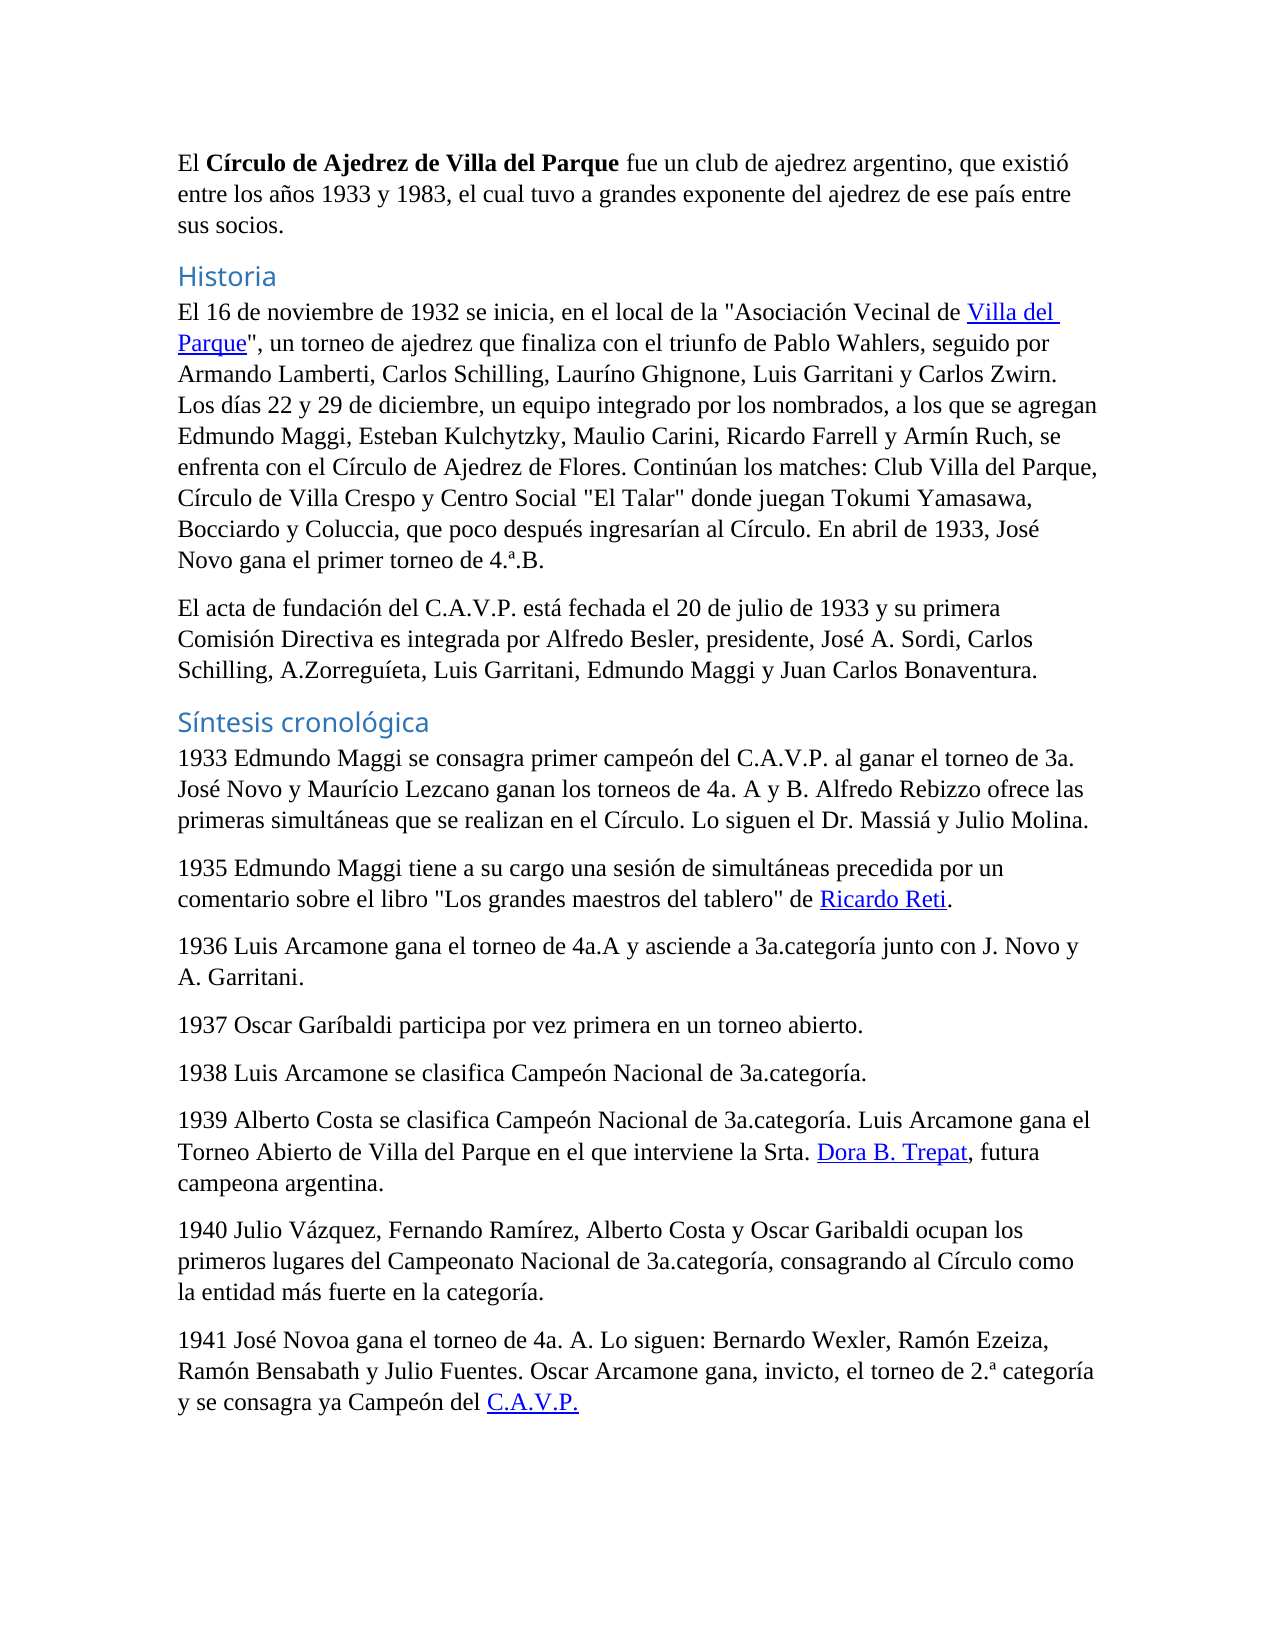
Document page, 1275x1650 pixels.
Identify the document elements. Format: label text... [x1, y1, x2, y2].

text 1941 José Novoa gana el torneo de 4a. A. Lo siguen: Bernardo Wexler, Ramón Ezeiza, Ramón Bensabath y Julio Fuentes. Oscar Arcamone gana, invicto, el torneo de 2.ª categoría y se consagra ya Campeón del C.A.V.P. [177, 1325, 1098, 1416]
text 1933 Edmundo Maggi se consagra primer campeón del C.A.V.P. al ganar el torneo de 3a. José Novo y Maurício Lezcano ganan los torneos de 4a. A y B. Alfredo Rebizzo ofrece las primeras simultáneas que se realizan en el Círculo. Lo siguen el Dr. Massiá y Julio Molina. [177, 743, 1098, 834]
text El acta de fundación del C.A.V.P. está fechada el 20 de julio de 1933 y su primera Comisión Directiva es integrada por Alfredo Besler, presidente, José A. Sordi, Carlos Schilling, A.Zorreguíeta, Luis Garritani, Edmundo Maggi y Juan Carlos Bonaventura. [177, 593, 1098, 684]
text 1937 Oscar Garíbaldi participa por vez primera en un torneo abierto. [177, 1010, 1098, 1039]
text 1939 Alberto Costa se clasifica Campeón Nacional de 3a.categoría. Luis Arcamone gana el Torneo Abierto de Villa del Parque en el que interviene la Srta. Dora B. Trepat, futura campeona argentina. [177, 1106, 1098, 1196]
text 1938 Luis Arcamone se clasifica Campeón Nacional de 3a.categoría. [177, 1058, 1098, 1087]
text El Círculo de Ajedrez de Villa del Parque fue un club de ajedrez argentino, que existió entre los años 1933 y 1983, el cual tuvo a grandes exponente del ajedrez de ese país entre sus socios. [177, 148, 1098, 238]
text 1940 Julio Vázquez, Fernando Ramírez, Alberto Costa y Oscar Garibaldi ocupan los primeros lugares del Campeonato Nacional de 3a.categoría, consagrando al Círculo como la entidad más fuerte en la categoría. [177, 1215, 1098, 1306]
subtitle Síntesis cronológica [177, 703, 1098, 740]
subtitle Historia [177, 257, 1098, 294]
text 1935 Edmundo Maggi tiene a su cargo una sesión de simultáneas precedida por un comentario sobre el libro "Los grandes maestros del tablero" de Ricardo Reti. [177, 853, 1098, 912]
text 1936 Luis Arcamone gana el torneo de 4a.A y asciende a 3a.categoría junto con J. Novo y A. Garritani. [177, 931, 1098, 991]
text El 16 de noviembre de 1932 se inicia, en el local de la "Asociación Vecinal de Villa del Parque", un torneo de ajedrez que finaliza con el triunfo de Pablo Wahlers, seguido por Armando Lamberti, Carlos Schilling, Lauríno Ghignone, Luis Garritani y Carlos Zwirn. Los días 22 y 29 de diciembre, un equipo integrado por los nombrados, a los que se agregan Edmundo Maggi, Esteban Kulchytzky, Maulio Carini, Ricardo Farrell y Armín Ruch, se enfrenta con el Círculo de Ajedrez de Flores. Continúan los matches: Club Villa del Parque, Círculo de Villa Crespo y Centro Social "El Talar" donde juegan Tokumi Yamasawa, Bocciardo y Coluccia, que poco después ingresarían al Círculo. En abril de 1933, José Novo gana el primer torneo de 4.ª.B. [177, 297, 1098, 574]
